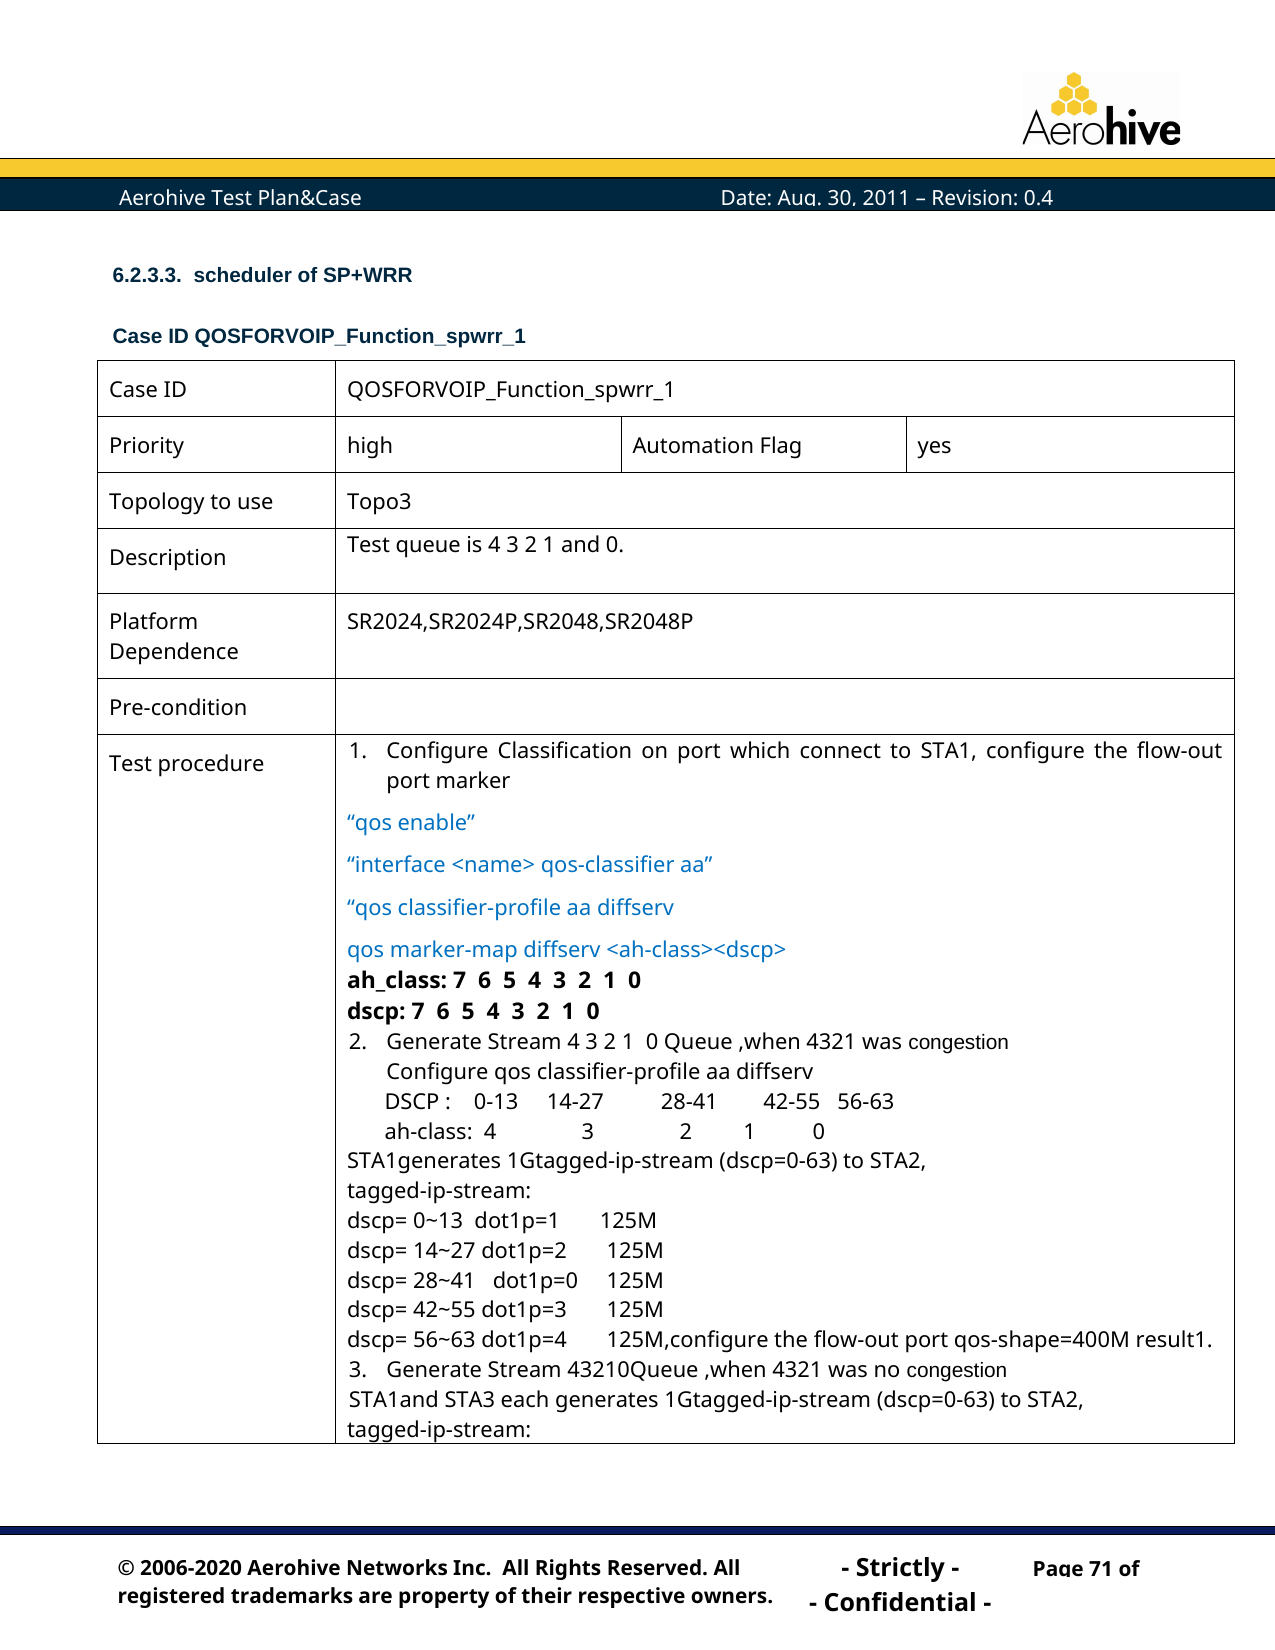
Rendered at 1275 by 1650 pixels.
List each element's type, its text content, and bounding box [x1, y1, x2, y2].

table_header Case ID [98, 361, 335, 416]
table_cell Pre-condition [98, 679, 335, 734]
table_header QOSFORVOIP_Function_spwrr_1 [336, 361, 1234, 416]
table_cell high [336, 417, 621, 472]
table_cell Automation Flag [622, 417, 906, 472]
table_cell Topo3 [336, 473, 1234, 528]
table_cell Test procedure [98, 735, 335, 1443]
table_cell Description [98, 529, 335, 592]
table_cell yes [907, 417, 1234, 472]
picture [1022, 72, 1181, 145]
table_cell Platform Dependence [98, 594, 335, 678]
table_cell [336, 679, 1234, 734]
subtitle Case ID QOSFORVOIP_Function_spwrr_1 [112, 324, 1162, 348]
table_cell Priority [98, 417, 335, 472]
table_cell Test queue is 4 3 2 1 and 0. [336, 529, 1234, 592]
subtitle 6.2.3.3. scheduler of SP+WRR [112, 262, 1162, 286]
table_cell Topology to use [98, 473, 335, 528]
table_cell SR2024,SR2024P,SR2048,SR2048P [336, 594, 1234, 678]
